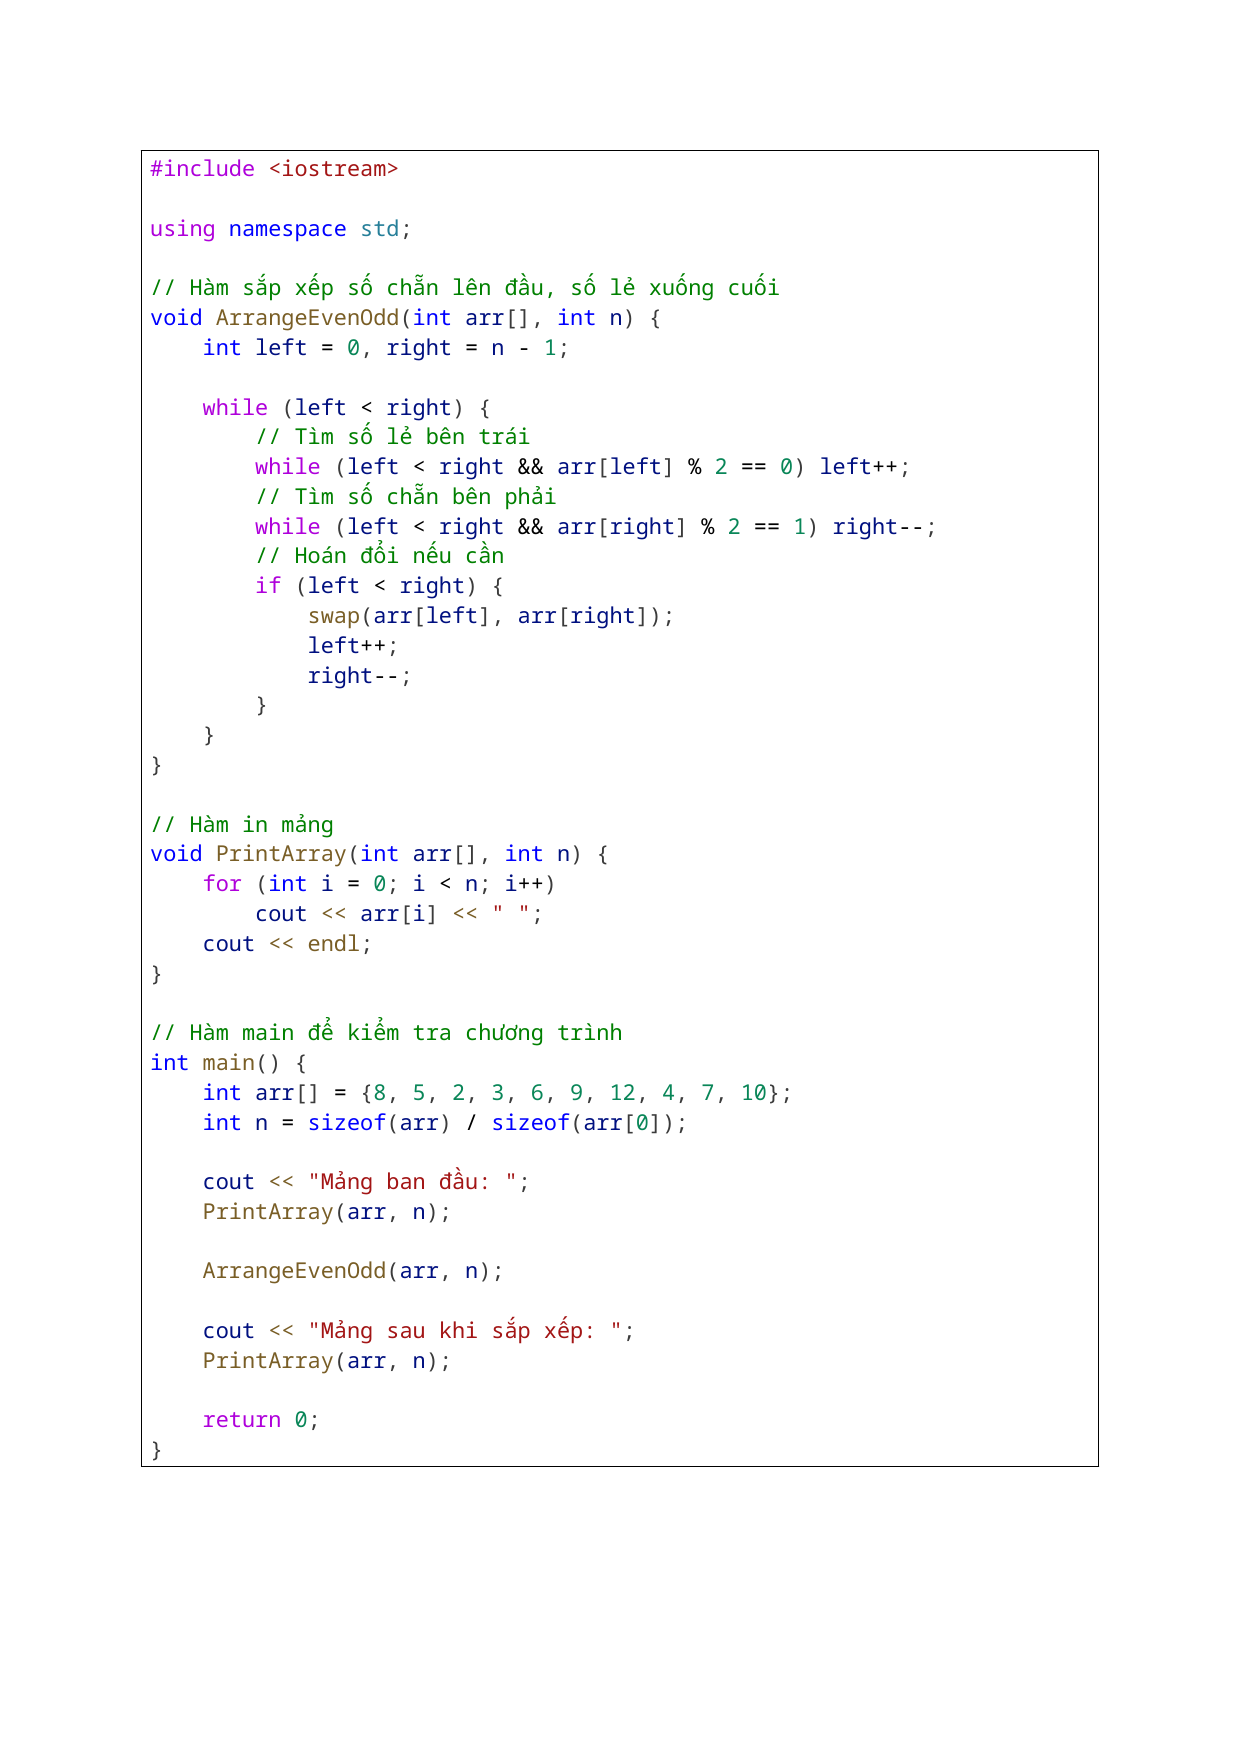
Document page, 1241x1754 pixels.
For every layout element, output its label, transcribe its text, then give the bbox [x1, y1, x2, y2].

text int left = 0, right = n - 1; [150, 332, 1090, 362]
text } [150, 957, 1090, 987]
text #include <iostream> [142, 151, 1098, 183]
text swap(arr[left], arr[right]); [150, 600, 1090, 630]
text void PrintArray(int arr[], int n) { [150, 838, 1090, 868]
text while (left < right && arr[left] % 2 == 0) left++; [150, 451, 1090, 481]
text int main() { [150, 1047, 1090, 1077]
text cout << "Mảng sau khi sắp xếp: "; [150, 1315, 1090, 1345]
text // Hàm main để kiểm tra chương trình [150, 1017, 1090, 1047]
text cout << "Mảng ban đầu: "; [150, 1166, 1090, 1196]
text } [150, 719, 1090, 749]
text cout << endl; [150, 928, 1090, 957]
text cout << arr[i] << " "; [150, 898, 1090, 928]
text } [142, 1431, 1098, 1466]
text // Tìm số chẵn bên phải [150, 481, 1090, 511]
text int arr[] = {8, 5, 2, 3, 6, 9, 12, 4, 7, 10}; [150, 1077, 1090, 1106]
text using namespace std; [150, 213, 1090, 242]
text // Hàm in mảng [150, 808, 1090, 838]
text while (left < right && arr[right] % 2 == 1) right--; [150, 511, 1090, 540]
text void ArrangeEvenOdd(int arr[], int n) { [150, 302, 1090, 332]
text right--; [150, 659, 1090, 689]
text left++; [150, 630, 1090, 659]
text PrintArray(arr, n); [150, 1345, 1090, 1374]
text if (left < right) { [150, 570, 1090, 600]
text // Hoán đổi nếu cần [150, 540, 1090, 570]
text return 0; [150, 1404, 1090, 1431]
text int n = sizeof(arr) / sizeof(arr[0]); [150, 1106, 1090, 1136]
text // Tìm số lẻ bên trái [150, 421, 1090, 451]
text while (left < right) { [150, 391, 1090, 421]
text } [150, 749, 1090, 779]
text ArrangeEvenOdd(arr, n); [150, 1255, 1090, 1285]
text PrintArray(arr, n); [150, 1196, 1090, 1226]
text for (int i = 0; i < n; i++) [150, 868, 1090, 898]
text // Hàm sắp xếp số chẵn lên đầu, số lẻ xuống cuối [150, 272, 1090, 302]
text } [150, 689, 1090, 719]
